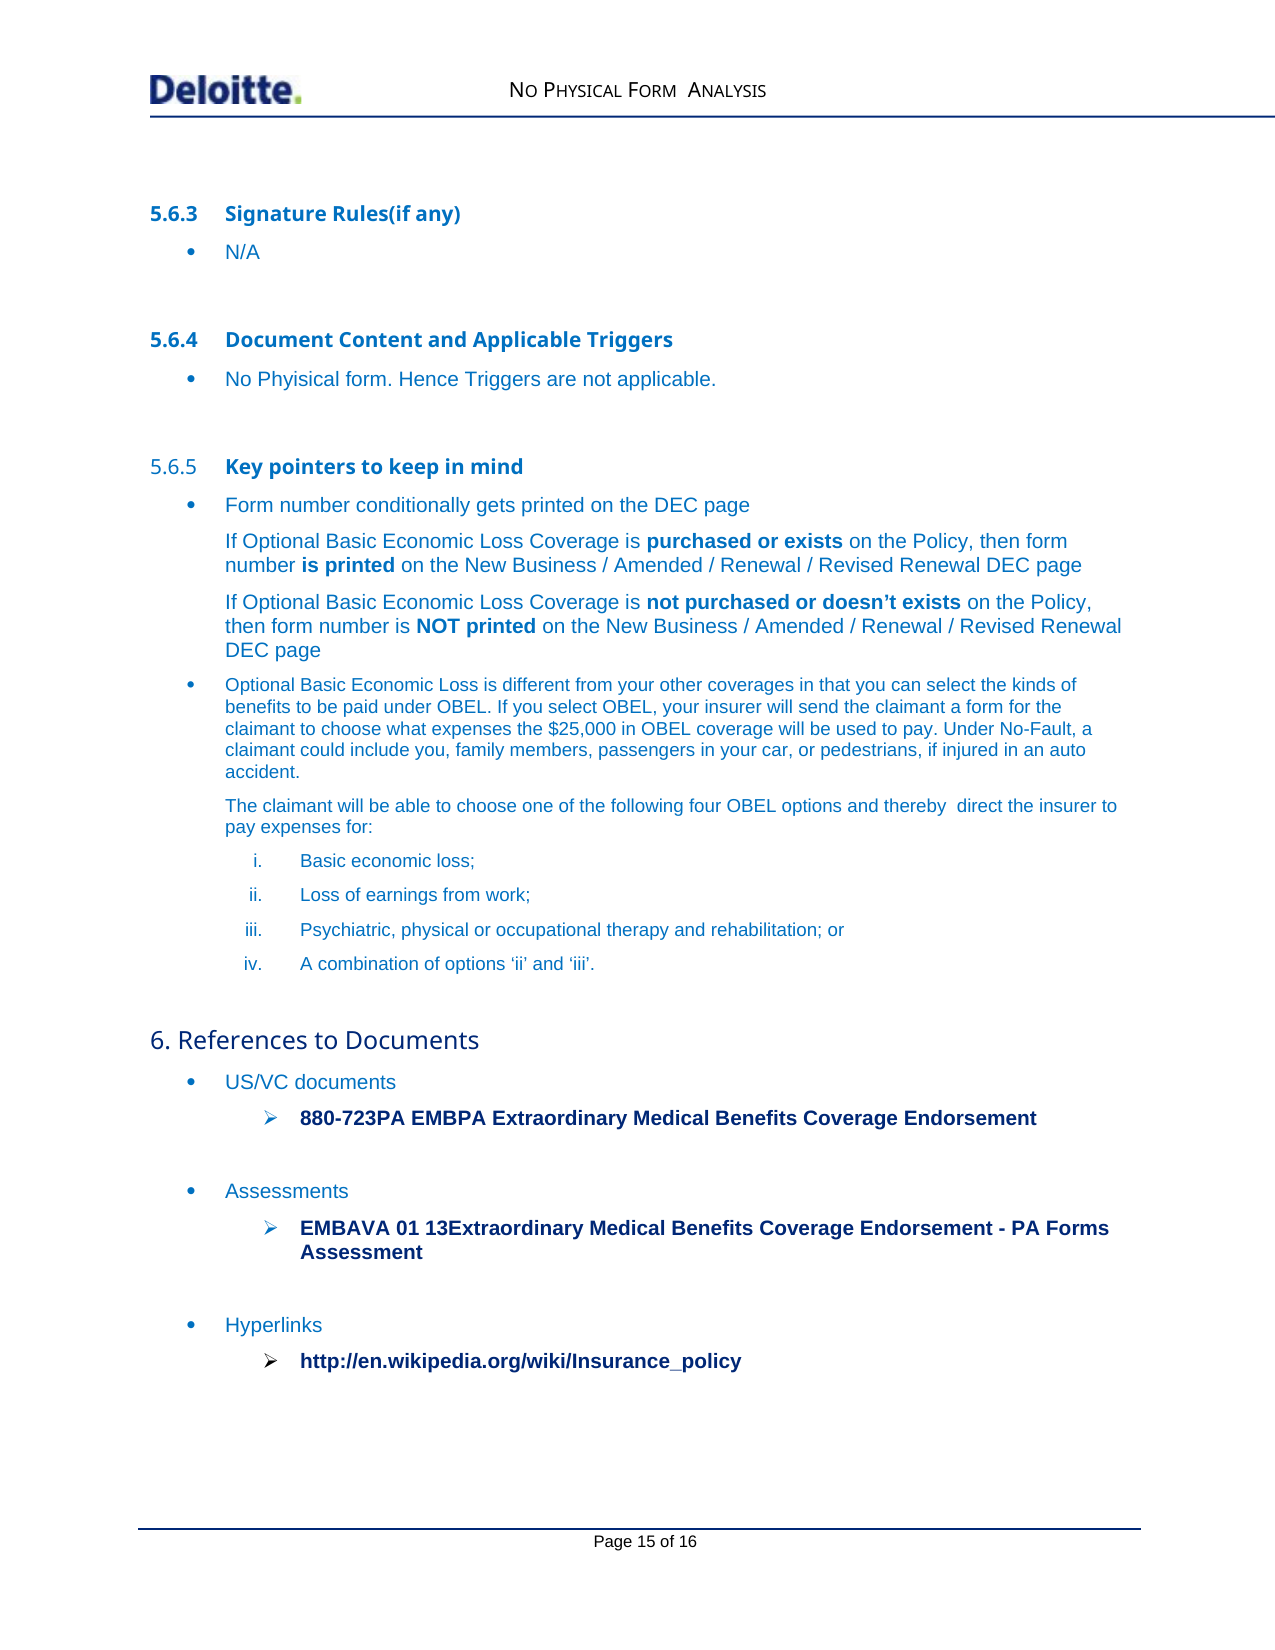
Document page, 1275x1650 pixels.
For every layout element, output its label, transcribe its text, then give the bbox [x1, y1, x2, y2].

text The claimant will be able to choose one of the following four OBEL options and thereby direct the insurer to pay expenses for: [225, 794, 1125, 838]
list Form number conditionally gets printed on the DEC page [187, 493, 1125, 517]
list http://en.wikipedia.org/wiki/Insurance_policy [262, 1349, 1125, 1373]
list A combination of options ‘ii’ and ‘iii’. [262, 952, 1125, 974]
list Optional Basic Economic Loss is different from your other coverages in that you can select the kinds of benefits to be paid under OBEL. If you select OBEL, your insurer will send the claimant a form for the claimant to choose what expenses the $25,000 in OBEL coverage will be used to pay. Under No-Fault, a claimant could include you, family members, passengers in your car, or pedestrians, if injured in an auto accident. [187, 674, 1125, 782]
list Basic economic loss; [262, 850, 1125, 872]
list Hyperlinks [187, 1313, 1125, 1337]
list Assessments [187, 1179, 1125, 1203]
list EMBAVA 01 13Extraordinary Medical Benefits Coverage Endorsement - PA Forms Assessment [262, 1216, 1125, 1264]
list Psychiatric, physical or occupational therapy and rehabilitation; or [262, 918, 1125, 940]
subtitle Key pointers to keep in mind [150, 452, 1125, 480]
list US/VC documents [187, 1069, 1125, 1093]
text If Optional Basic Economic Loss Coverage is not purchased or doesn’t exists on the Policy, then form number is NOT printed on the New Business / Amended / Renewal / Revised Renewal DEC page [225, 590, 1125, 662]
list N/A [187, 240, 1125, 264]
list 880-723PA EMBPA Extraordinary Medical Benefits Coverage Endorsement [262, 1106, 1125, 1130]
text 6. References to Documents [150, 1023, 1125, 1057]
list Loss of earnings from work; [262, 884, 1125, 906]
text If Optional Basic Economic Loss Coverage is purchased or exists on the Policy, then form number is printed on the New Business / Amended / Renewal / Revised Renewal DEC page [225, 529, 1125, 577]
subtitle Signature Rules(if any) [150, 199, 1125, 227]
list No Phyisical form. Hence Triggers are not applicable. [187, 366, 1125, 390]
picture [150, 75, 302, 104]
subtitle Document Content and Applicable Triggers [150, 325, 1125, 354]
